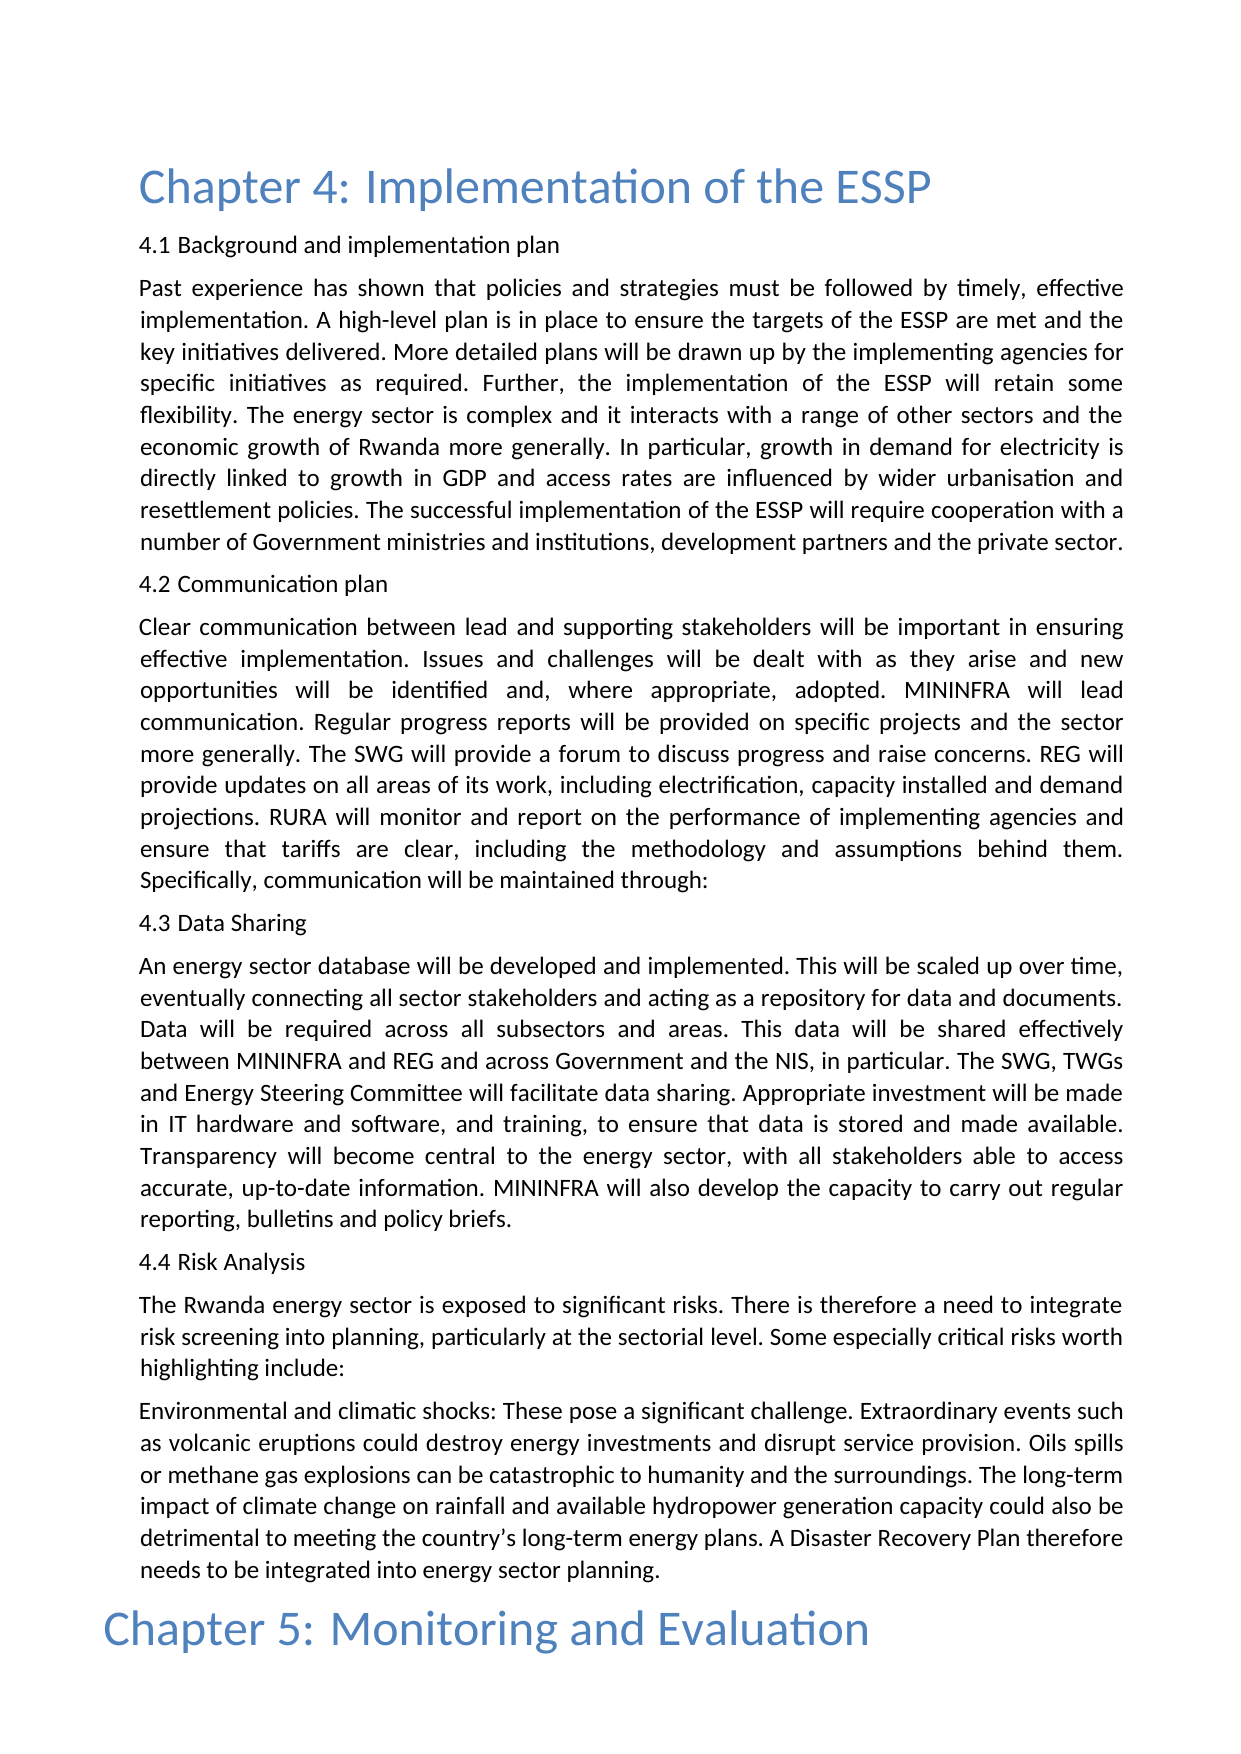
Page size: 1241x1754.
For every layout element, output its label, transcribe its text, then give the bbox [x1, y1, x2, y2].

text 4.4 Risk Analysis [139, 1246, 1125, 1277]
text Environmental and climatic shocks: These pose a significant challenge. Extraordinary events such as volcanic eruptions could destroy energy investments and disrupt service provision. Oils spills or methane gas explosions can be catastrophic to humanity and the surroundings. The long-term impact of climate change on rainfall and available hydropower generation capacity could also be detrimental to meeting the country’s long-term energy plans. A Disaster Recovery Plan therefore needs to be integrated into energy sector planning. [139, 1395, 1125, 1584]
text Past experience has shown that policies and strategies must be followed by timely, effective implementation. A high-level plan is in place to ensure the targets of the ESSP are met and the key initiatives delivered. More detailed plans will be drawn up by the implementing agencies for specific initiatives as required. Further, the implementation of the ESSP will retain some flexibility. The energy sector is complex and it interacts with a range of other sectors and the economic growth of Rwanda more generally. In particular, growth in demand for electricity is directly linked to growth in GDP and access rates are influenced by wider urbanisation and resettlement policies. The successful implementation of the ESSP will require cooperation with a number of Government ministries and institutions, development partners and the private sector. [139, 272, 1125, 556]
text Chapter 5: Monitoring and Evaluation [103, 1597, 1125, 1658]
text The Rwanda energy sector is exposed to significant risks. There is therefore a need to integrate risk screening into planning, particularly at the sectorial level. Some especially critical risks worth highlighting include: [139, 1289, 1125, 1383]
text 4.3 Data Sharing [139, 907, 1125, 938]
text An energy sector database will be developed and implemented. This will be scaled up over time, eventually connecting all sector stakeholders and acting as a repository for data and documents. Data will be required across all subsectors and areas. This data will be shared effectively between MININFRA and REG and across Government and the NIS, in particular. The SWG, TWGs and Energy Steering Committee will facilitate data sharing. Appropriate investment will be made in IT hardware and software, and training, to ensure that data is stored and made available. Transparency will become central to the energy sector, with all stakeholders able to access accurate, up-to-date information. MININFRA will also develop the capacity to carry out regular reporting, bulletins and policy briefs. [139, 950, 1125, 1234]
text Chapter 4: Implementation of the ESSP [139, 155, 1125, 216]
text 4.2 Communication plan [139, 568, 1125, 599]
text Clear communication between lead and supporting stakeholders will be important in ensuring effective implementation. Issues and challenges will be dealt with as they arise and new opportunities will be identified and, where appropriate, adopted. MININFRA will lead communication. Regular progress reports will be provided on specific projects and the sector more generally. The SWG will provide a forum to discuss progress and raise concerns. REG will provide updates on all areas of its work, including electrification, capacity installed and demand projections. RURA will monitor and report on the performance of implementing agencies and ensure that tariffs are clear, including the methodology and assumptions behind them. Specifically, communication will be maintained through: [139, 611, 1125, 895]
text 4.1 Background and implementation plan [139, 229, 1125, 260]
